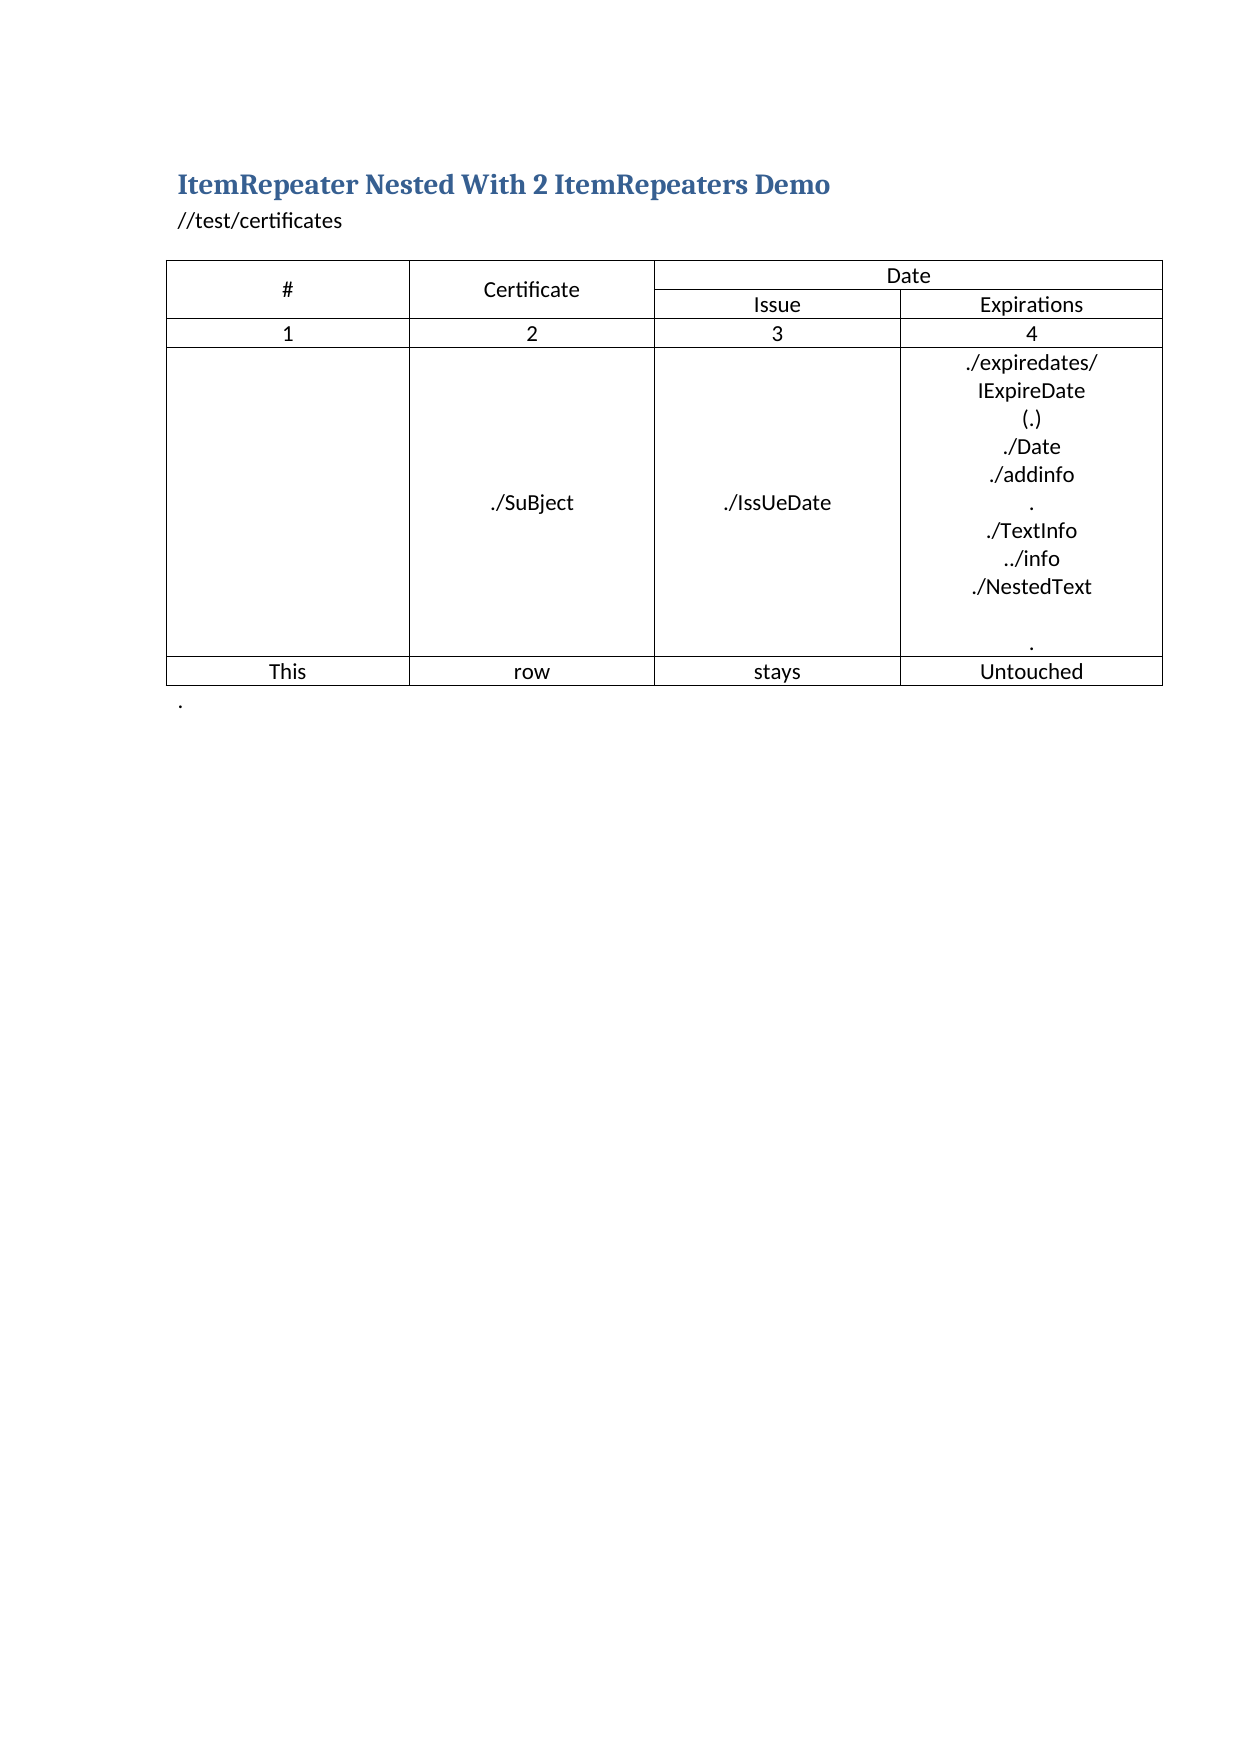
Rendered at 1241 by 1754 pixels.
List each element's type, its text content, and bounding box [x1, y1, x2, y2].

table_header # [167, 261, 409, 318]
table_cell This [167, 657, 409, 685]
table_cell Issue [655, 290, 900, 318]
table_header Certificate [410, 261, 654, 318]
table_cell row [410, 657, 654, 685]
table_cell () [901, 348, 1162, 656]
table_cell 3 [655, 319, 900, 347]
table_header Date [655, 261, 1162, 289]
table_cell 4 [901, 319, 1162, 347]
table_cell 2 [410, 319, 654, 347]
table_cell Untouched [901, 657, 1162, 685]
table_cell stays [655, 657, 900, 685]
subtitle ItemRepeater Nested With 2 ItemRepeaters Demo [177, 168, 1152, 202]
table_cell Expirations [901, 290, 1162, 318]
table_cell 1 [167, 319, 409, 347]
